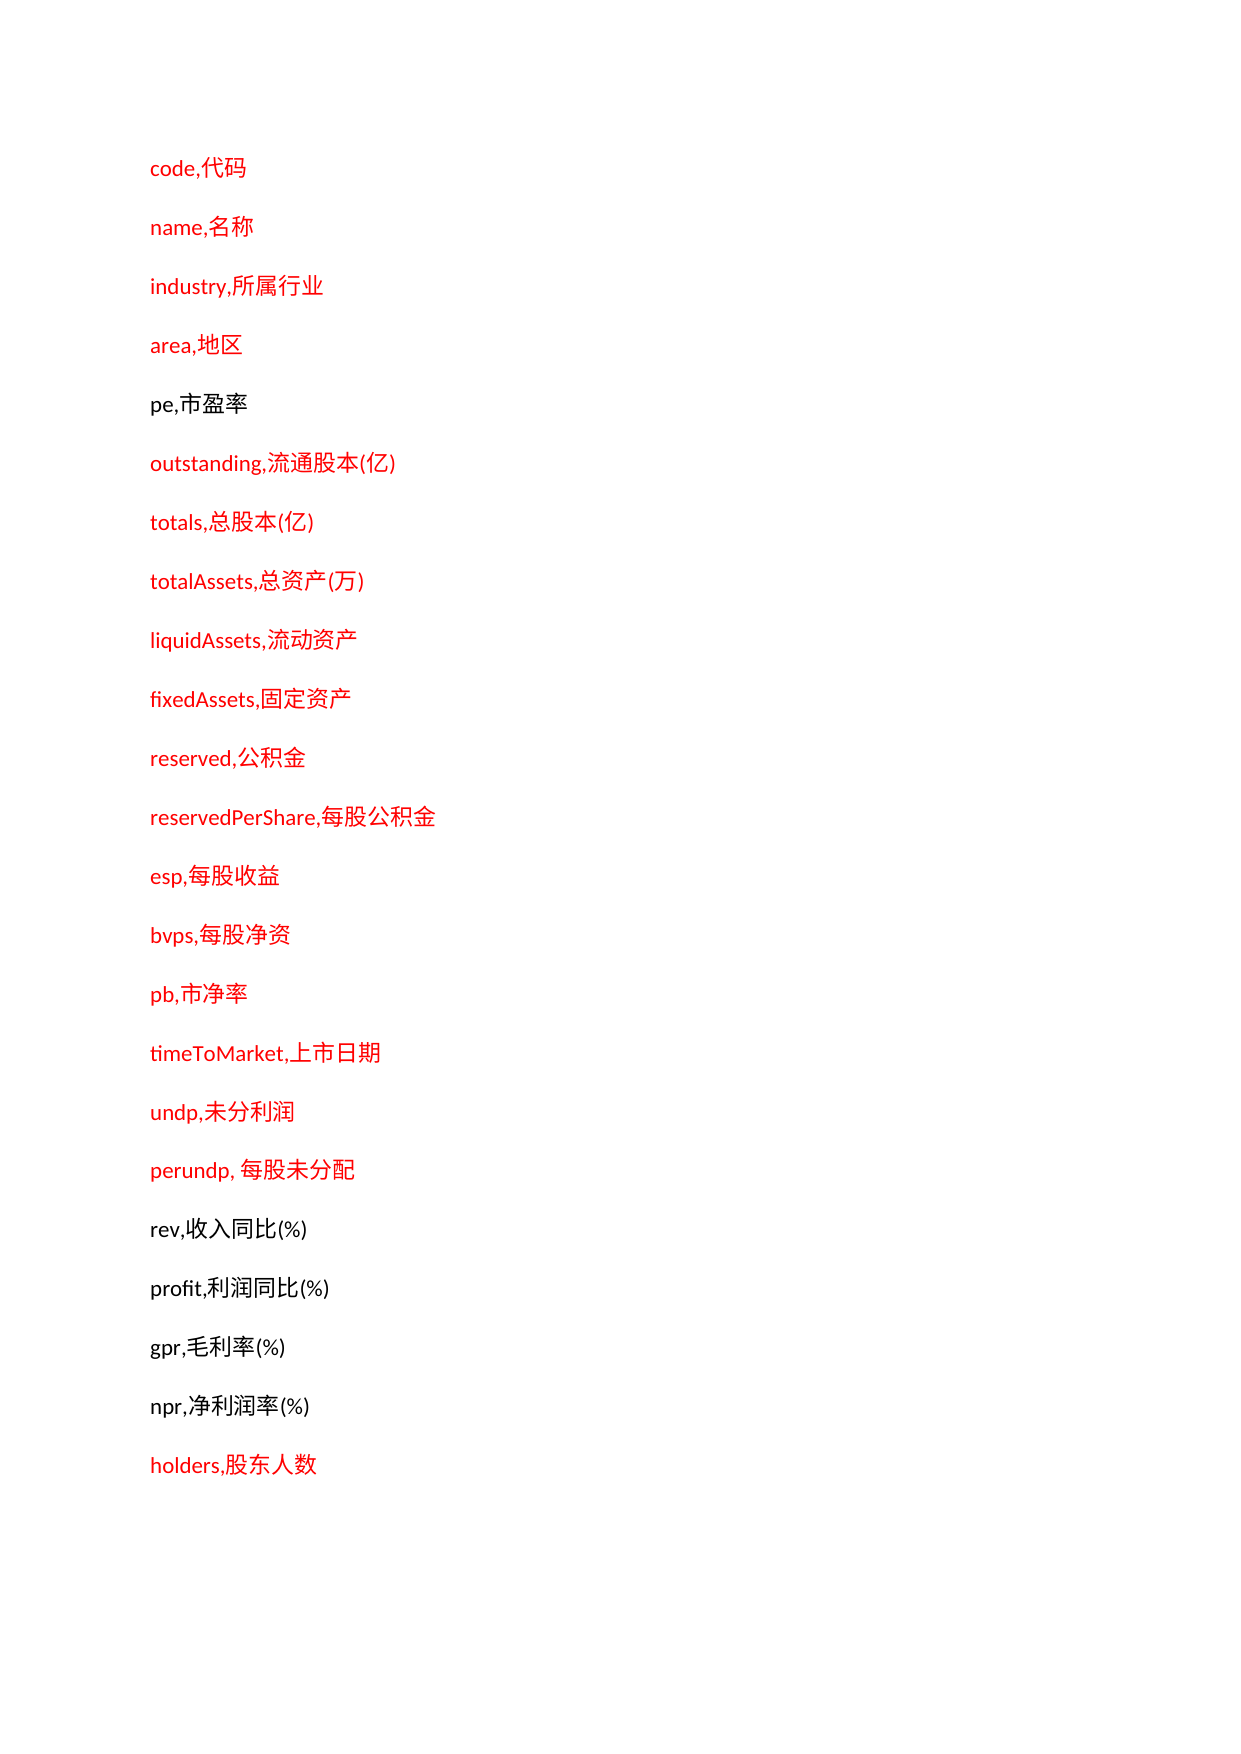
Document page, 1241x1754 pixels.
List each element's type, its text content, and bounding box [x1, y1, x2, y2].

text reservedPerShare,每股公积金 [150, 798, 1090, 832]
text esp,每股收益 [150, 857, 1090, 891]
text fixedAssets,固定资产 [150, 681, 1090, 714]
text totalAssets,总资产(万) [150, 563, 1090, 596]
text totals,总股本(亿) [150, 504, 1090, 537]
text reserved,公积金 [150, 739, 1090, 773]
text code,代码 [150, 150, 1090, 183]
text liquidAssets,流动资产 [150, 622, 1090, 655]
text profit,利润同比(%) [150, 1270, 1090, 1303]
text bvps,每股净资 [150, 916, 1090, 950]
text npr,净利润率(%) [150, 1388, 1090, 1421]
text holders,股东人数 [150, 1447, 1090, 1480]
text perundp, 每股未分配 [150, 1152, 1090, 1186]
text gpr,毛利率(%) [150, 1329, 1090, 1362]
text timeToMarket,上市日期 [150, 1034, 1090, 1068]
text industry,所属行业 [150, 268, 1090, 301]
text undp,未分利润 [150, 1093, 1090, 1127]
text name,名称 [150, 209, 1090, 242]
text area,地区 [150, 327, 1090, 360]
text pb,市净率 [150, 975, 1090, 1009]
text outstanding,流通股本(亿) [150, 445, 1090, 478]
text pe,市盈率 [150, 386, 1090, 419]
text rev,收入同比(%) [150, 1211, 1090, 1244]
